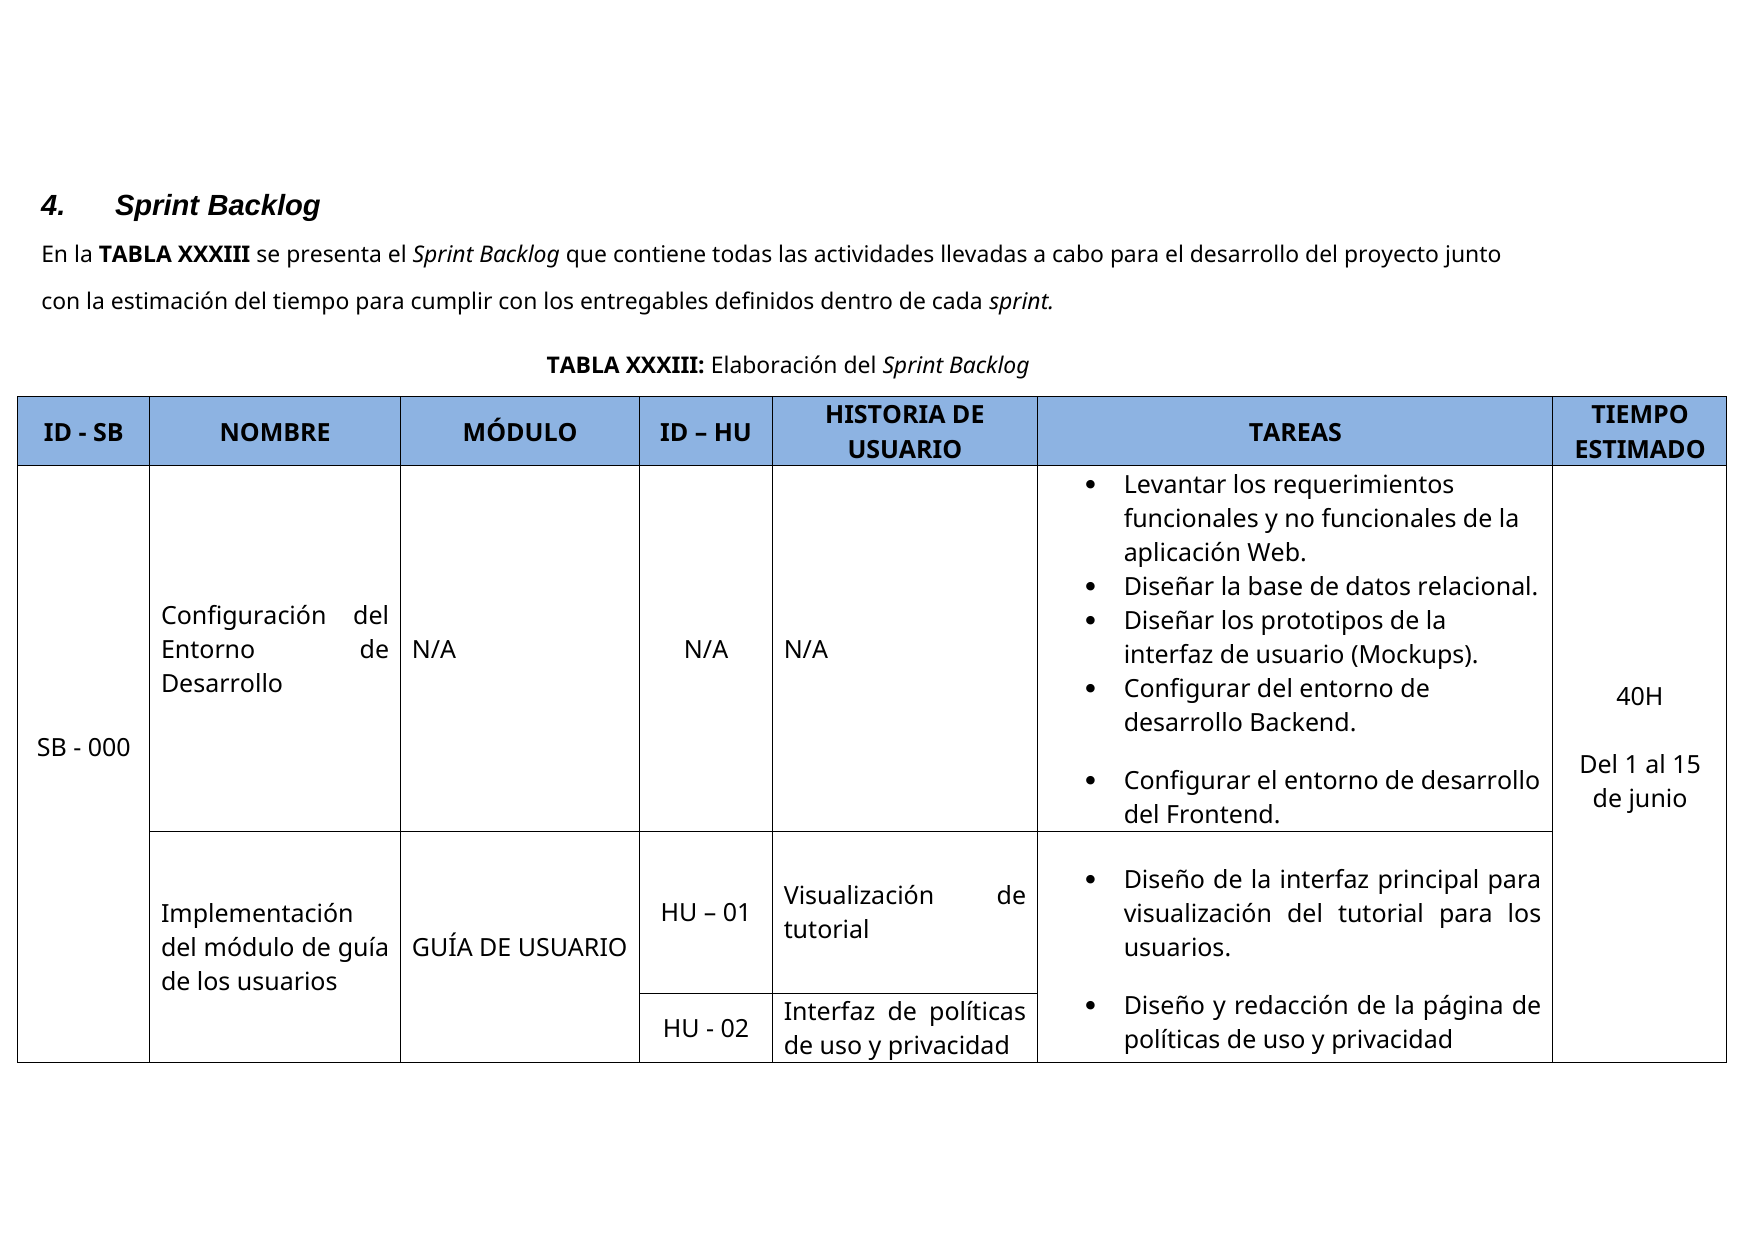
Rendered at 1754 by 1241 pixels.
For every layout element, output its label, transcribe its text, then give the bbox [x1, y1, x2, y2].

table_cell Levantar los requerimientos funcionales y no funcionales de la aplicación Web. Diseñar la base de datos relacional. Diseñar los prototipos de la interfaz de usuario (Mockups). Configurar del entorno de desarrollo Backend. Configurar el entorno de desarrollo del Frontend. [1038, 466, 1552, 831]
table_header HISTORIA DE USUARIO [773, 397, 1037, 465]
table_header TAREAS [1038, 397, 1552, 465]
table_cell Interfaz de políticas de uso y privacidad [773, 994, 1037, 1062]
table_cell HU – 01 [640, 832, 772, 992]
table_cell Diseño de la interfaz principal para visualización del tutorial para los usuarios. Diseño y redacción de la página de políticas de uso y privacidad [1038, 832, 1552, 1062]
list Sprint Backlog [41, 188, 1612, 221]
table_header ID - SB [18, 397, 149, 465]
table_cell Visualización de tutorial [773, 832, 1037, 992]
subtitle TABLA XXXIII: Elaboración del Sprint Backlog [41, 349, 1535, 380]
table_cell Implementación del módulo de guía de los usuarios [150, 832, 400, 1062]
table_cell 40H Del 1 al 15 de junio [1553, 466, 1726, 1062]
table_cell HU - 02 [640, 994, 772, 1062]
table_header MÓDULO [401, 397, 639, 465]
table_cell N/A [401, 466, 639, 831]
table_header ID – HU [640, 397, 772, 465]
table_header TIEMPO ESTIMADO [1553, 397, 1726, 465]
table_cell SB - 000 [18, 466, 149, 1062]
subtitle En la TABLA XXXIII se presenta el Sprint Backlog que contiene todas las actividades llevadas a cabo para el desarrollo del proyecto junto con la estimación del tiempo para cumplir con los entregables definidos dentro de cada sprint. [41, 238, 1535, 316]
table_cell N/A [773, 466, 1037, 831]
table_header NOMBRE [150, 397, 400, 465]
table_cell GUÍA DE USUARIO [401, 832, 639, 1062]
table_cell Configuración del Entorno de Desarrollo [150, 466, 400, 831]
table_cell N/A [640, 466, 772, 831]
